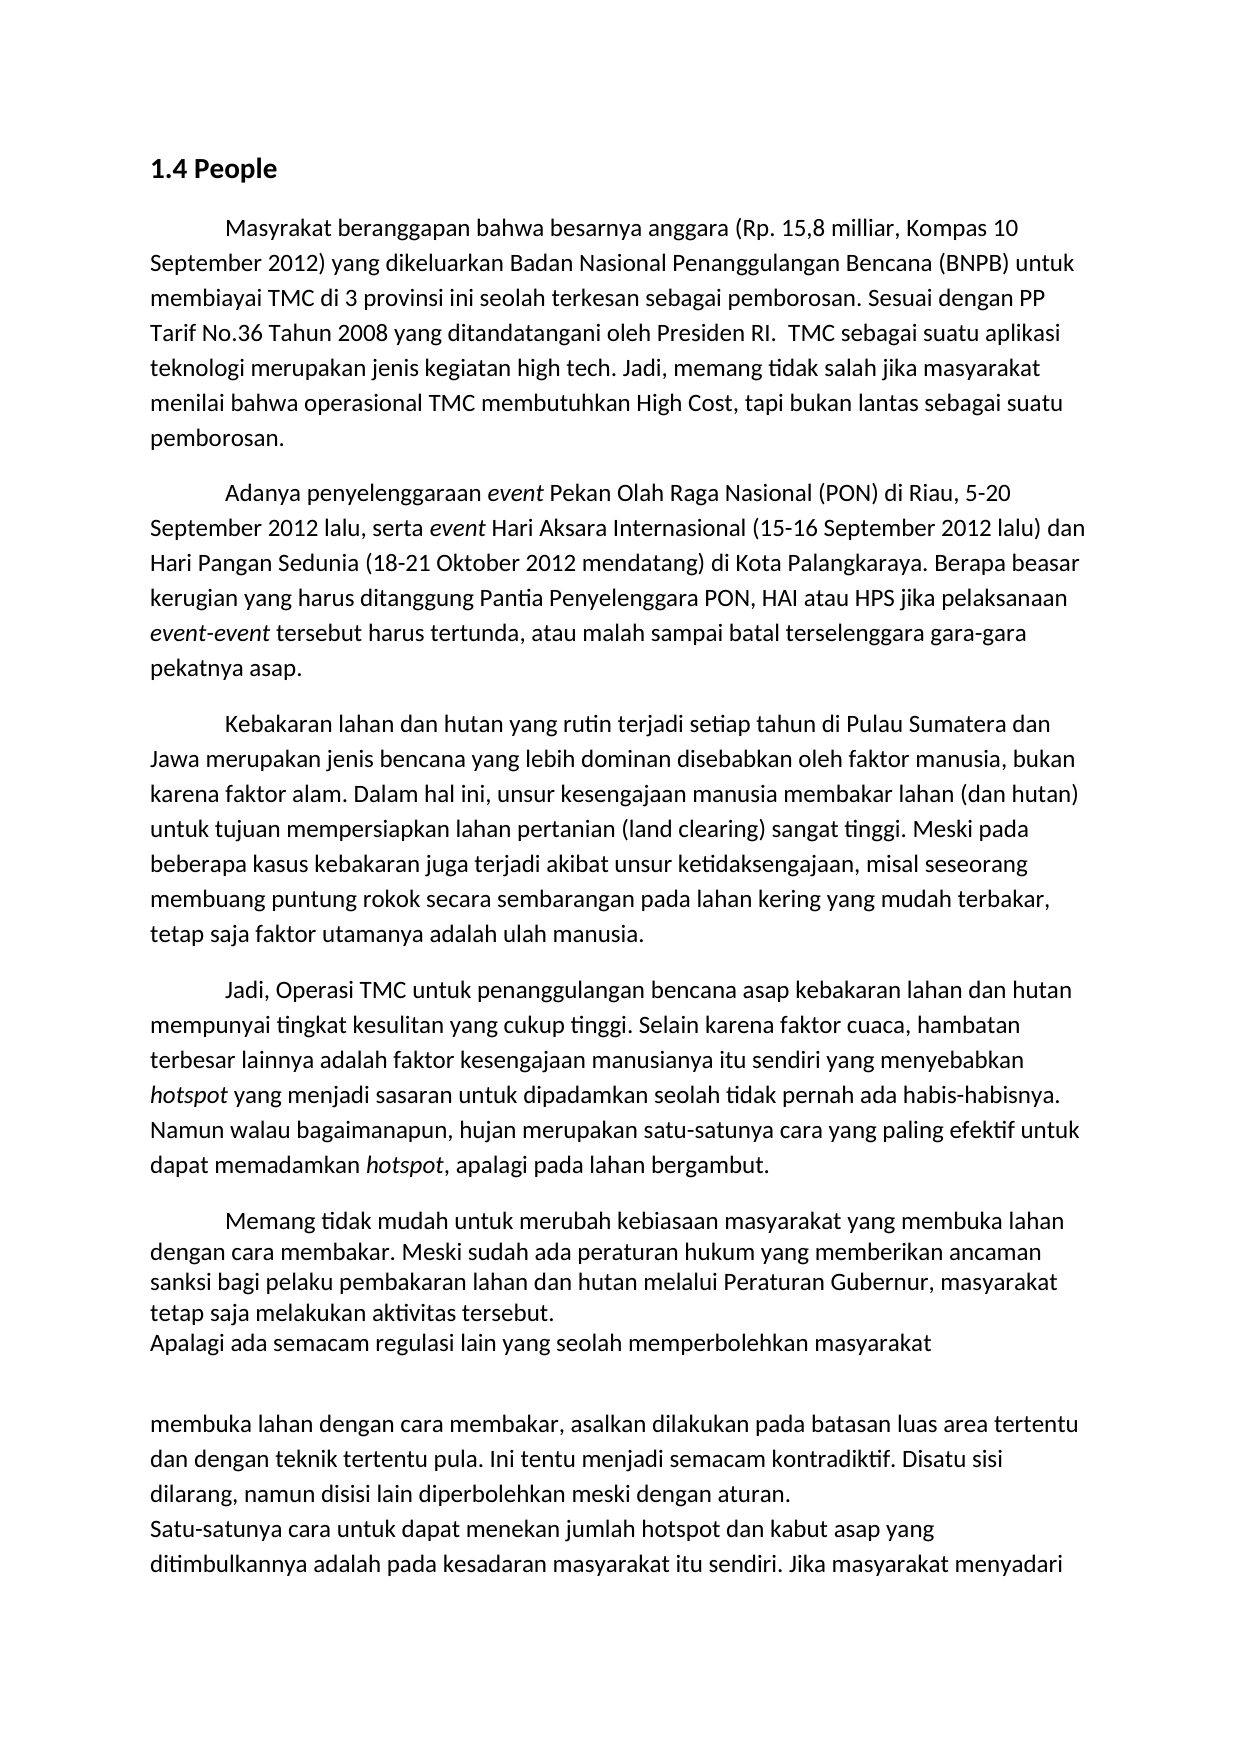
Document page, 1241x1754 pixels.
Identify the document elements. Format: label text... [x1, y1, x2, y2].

subtitle membuka lahan dengan cara membakar, asalkan dilakukan pada batasan luas area tertentu dan dengan teknik tertentu pula. Ini tentu menjadi semacam kontradiktif. Disatu sisi dilarang, namun disisi lain diperbolehkan meski dengan aturan. [150, 1408, 1090, 1508]
text Apalagi ada semacam regulasi lain yang seolah memperbolehkan masyarakat [150, 1327, 1090, 1358]
text 1.4 People [150, 150, 1090, 186]
text Adanya penyelenggaraan event Pekan Olah Raga Nasional (PON) di Riau, 5-20 September 2012 lalu, serta event Hari Aksara Internasional (15-16 September 2012 lalu) dan Hari Pangan Sedunia (18-21 Oktober 2012 mendatang) di Kota Palangkaraya. Berapa beasar kerugian yang harus ditanggung Pantia Penyelenggara PON, HAI atau HPS jika pelaksanaan event-event tersebut harus tertunda, atau malah sampai batal terselenggara gara-gara pekatnya asap. [150, 478, 1090, 683]
text Memang tidak mudah untuk merubah kebiasaan masyarakat yang membuka lahan dengan cara membakar. Meski sudah ada peraturan hukum yang memberikan ancaman sanksi bagi pelaku pembakaran lahan dan hutan melalui Peraturan Gubernur, masyarakat tetap saja melakukan aktivitas tersebut. [150, 1205, 1090, 1327]
text Jadi, Operasi TMC untuk penanggulangan bencana asap kebakaran lahan dan hutan mempunyai tingkat kesulitan yang cukup tinggi. Selain karena faktor cuaca, hambatan terbesar lainnya adalah faktor kesengajaan manusianya itu sendiri yang menyebabkan hotspot yang menjadi sasaran untuk dipadamkan seolah tidak pernah ada habis-habisnya. Namun walau bagaimanapun, hujan merupakan satu-satunya cara yang paling efektif untuk dapat memadamkan hotspot, apalagi pada lahan bergambut. [150, 974, 1090, 1180]
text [150, 1513, 1090, 1578]
text Kebakaran lahan dan hutan yang rutin terjadi setiap tahun di Pulau Sumatera dan Jawa merupakan jenis bencana yang lebih dominan disebabkan oleh faktor manusia, bukan karena faktor alam. Dalam hal ini, unsur kesengajaan manusia membakar lahan (dan hutan) untuk tujuan mempersiapkan lahan pertanian (land clearing) sangat tinggi. Meski pada beberapa kasus kebakaran juga terjadi akibat unsur ketidaksengajaan, misal seseorang membuang puntung rokok secara sembarangan pada lahan kering yang mudah terbakar, tetap saja faktor utamanya adalah ulah manusia. [150, 708, 1090, 949]
text Masyrakat beranggapan bahwa besarnya anggara (Rp. 15,8 milliar, Kompas 10 September 2012) yang dikeluarkan Badan Nasional Penanggulangan Bencana (BNPB) untuk membiayai TMC di 3 provinsi ini seolah terkesan sebagai pemborosan. Sesuai dengan PP Tarif No.36 Tahun 2008 yang ditandatangani oleh Presiden RI. TMC sebagai suatu aplikasi teknologi merupakan jenis kegiatan high tech. Jadi, memang tidak salah jika masyarakat menilai bahwa operasional TMC membutuhkan High Cost, tapi bukan lantas sebagai suatu pemborosan. [150, 212, 1090, 452]
